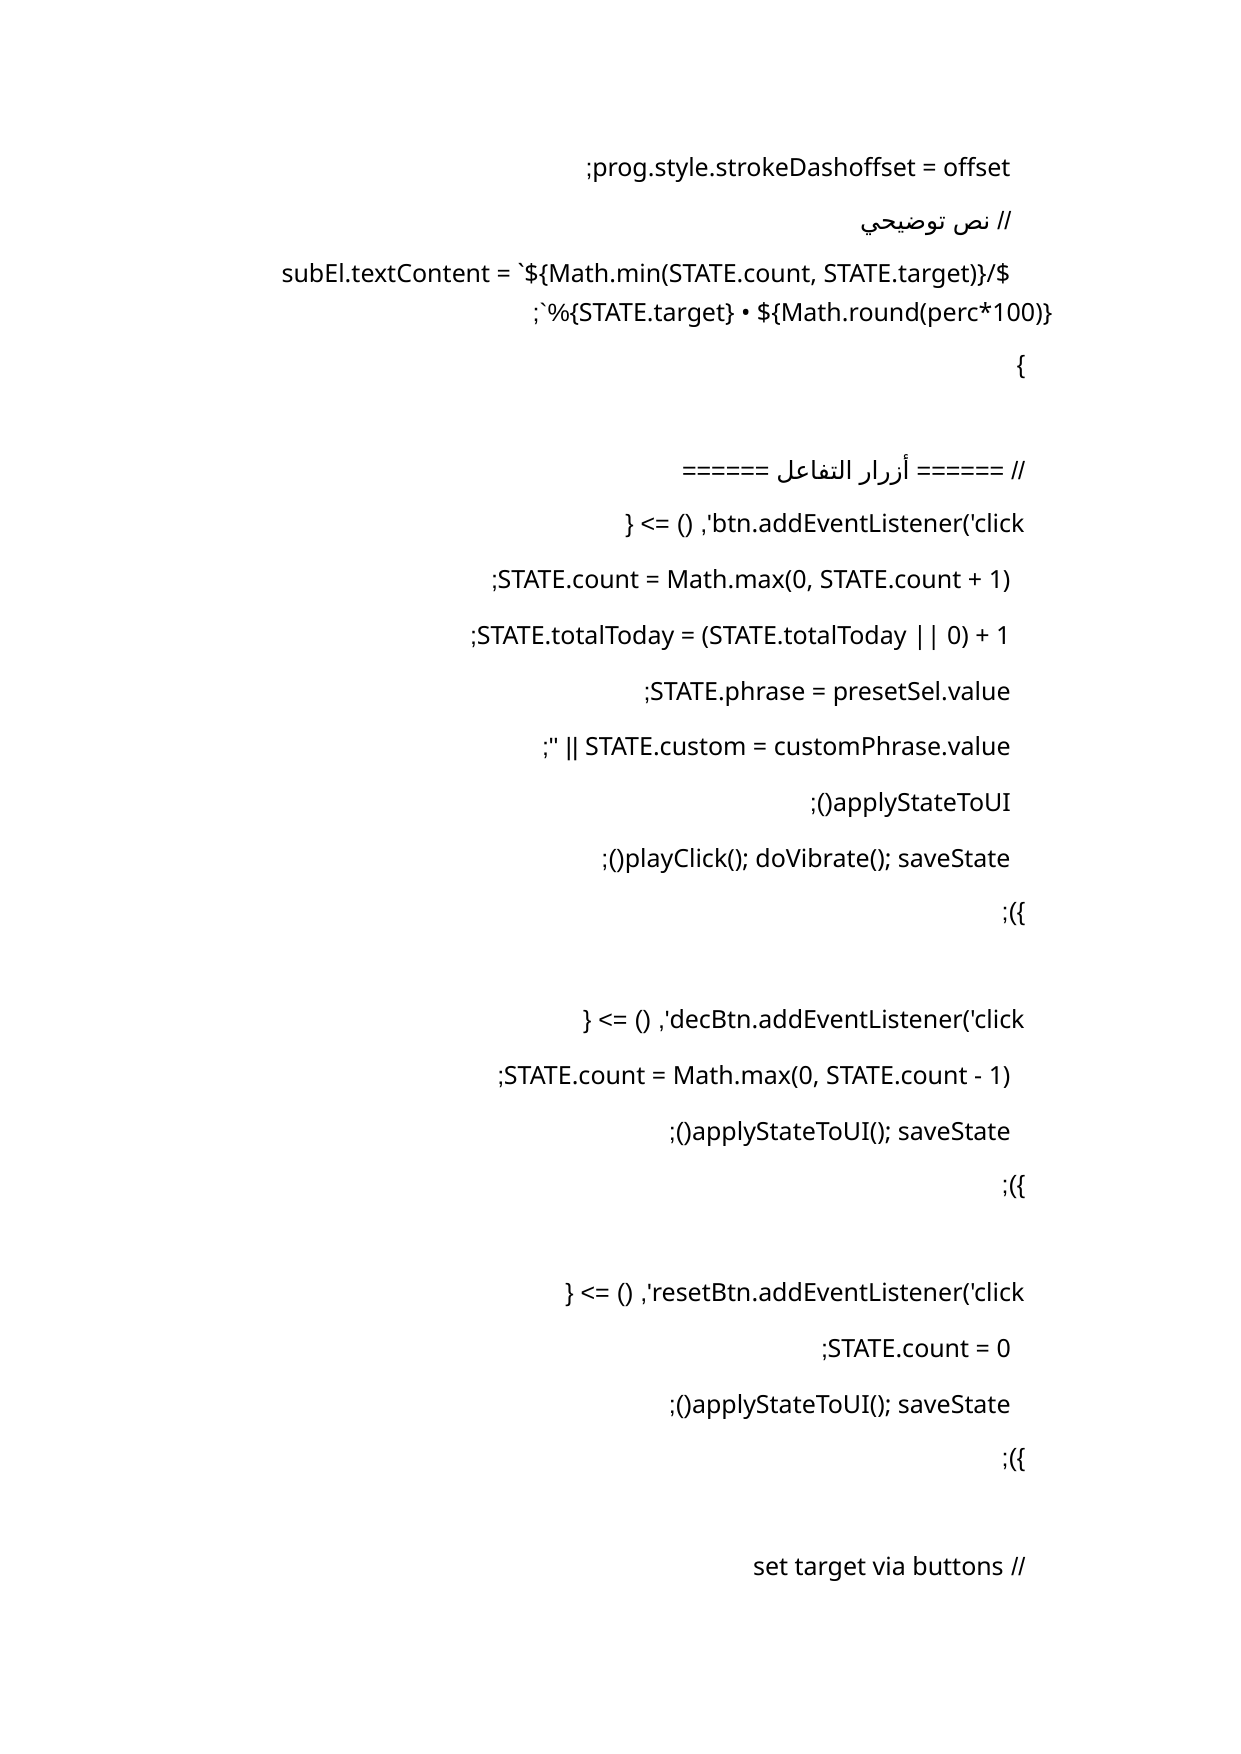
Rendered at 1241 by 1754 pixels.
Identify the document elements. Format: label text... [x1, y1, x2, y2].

text }); [187, 1443, 1053, 1471]
text STATE.custom = customPhrase.value || ''; [187, 729, 1053, 763]
text // ====== أزرار التفاعل ====== [187, 456, 1053, 485]
text STATE.totalToday = (STATE.totalToday || 0) + 1; [187, 617, 1053, 651]
text subEl.textContent = `${Math.min(STATE.count, STATE.target)}/${STATE.target} • ${Math.round(perc*100)}%`; [187, 256, 1053, 329]
text applyStateToUI(); saveState(); [187, 1114, 1053, 1148]
text // set target via buttons [187, 1548, 1053, 1582]
text playClick(); doVibrate(); saveState(); [187, 841, 1053, 875]
text }); [187, 1169, 1053, 1198]
text resetBtn.addEventListener('click', () => { [187, 1275, 1053, 1309]
text applyStateToUI(); saveState(); [187, 1387, 1053, 1421]
text // نص توضيحي [187, 206, 1053, 234]
text STATE.count = Math.max(0, STATE.count - 1); [187, 1058, 1053, 1092]
text STATE.count = Math.max(0, STATE.count + 1); [187, 562, 1053, 596]
text decBtn.addEventListener('click', () => { [187, 1002, 1053, 1036]
text STATE.phrase = presetSel.value; [187, 673, 1053, 707]
text STATE.count = 0; [187, 1331, 1053, 1365]
text }); [187, 897, 1053, 925]
text prog.style.strokeDashoffset = offset; [187, 150, 1053, 184]
text btn.addEventListener('click', () => { [187, 506, 1053, 540]
text } [187, 351, 1053, 379]
text applyStateToUI(); [187, 785, 1053, 819]
